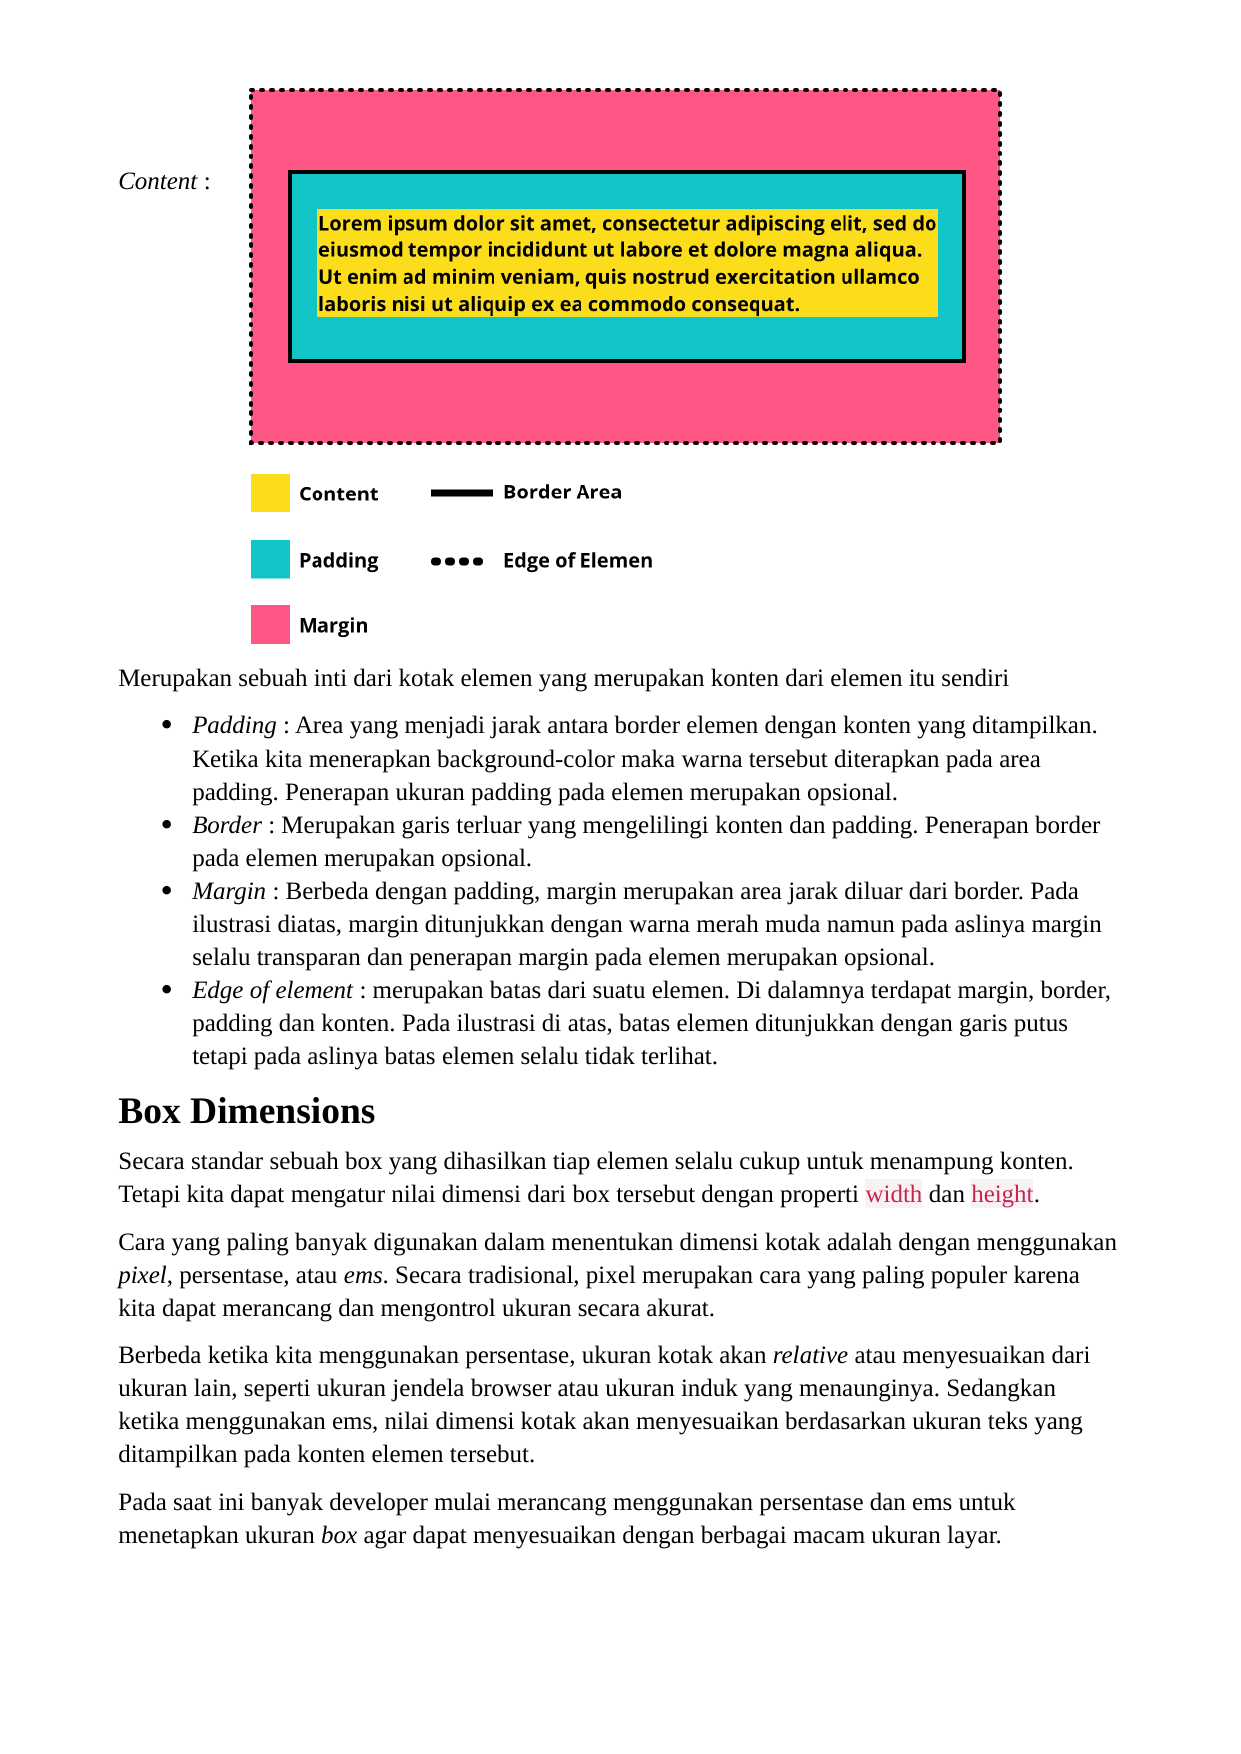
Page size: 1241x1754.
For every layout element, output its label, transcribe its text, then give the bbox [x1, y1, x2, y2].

list Border : Merupakan garis terluar yang mengelilingi konten dan padding. Penerapan border pada elemen merupakan opsional. [162, 810, 1122, 871]
picture [229, 70, 1020, 663]
text Cara yang paling banyak digunakan dalam menentukan dimensi kotak adalah dengan menggunakan pixel, persentase, atau ems. Secara tradisional, pixel merupakan cara yang paling populer karena kita dapat merancang dan mengontrol ukuran secara akurat. [118, 1227, 1122, 1322]
list Padding : Area yang menjadi jarak antara border elemen dengan konten yang ditampilkan. Ketika kita menerapkan background-color maka warna tersebut diterapkan pada area padding. Penerapan ukuran padding pada elemen merupakan opsional. [162, 711, 1122, 805]
list Margin : Berbeda dengan padding, margin merupakan area jarak diluar dari border. Pada ilustrasi diatas, margin ditunjukkan dengan warna merah muda namun pada aslinya margin selalu transparan dan penerapan margin pada elemen merupakan opsional. [162, 876, 1122, 971]
text Berbeda ketika kita menggunakan persentase, ukuran kotak akan relative atau menyesuaikan dari ukuran lain, seperti ukuran jendela browser atau ukuran induk yang menaunginya. Sedangkan ketika menggunakan ems, nilai dimensi kotak akan menyesuaikan berdasarkan ukuran teks yang ditampilkan pada konten elemen tersebut. [118, 1340, 1122, 1468]
text Secara standar sebuah box yang dihasilkan tiap elemen selalu cukup untuk menampung konten. Tetapi kita dapat mengatur nilai dimensi dari box tersebut dengan properti width dan height. [118, 1146, 1122, 1208]
text Pada saat ini banyak developer mulai merancang menggunakan persentase dan ems untuk menetapkan ukuran box agar dapat menyesuaikan dengan berbagai macam ukuran layar. [118, 1487, 1122, 1549]
list Edge of element : merupakan batas dari suatu elemen. Di dalamnya terdapat margin, border, padding dan konten. Pada ilustrasi di atas, batas elemen ditunjukkan dengan garis putus tetapi pada aslinya batas elemen selalu tidak terlihat. [162, 975, 1122, 1069]
subtitle Box Dimensions [118, 1088, 1122, 1132]
